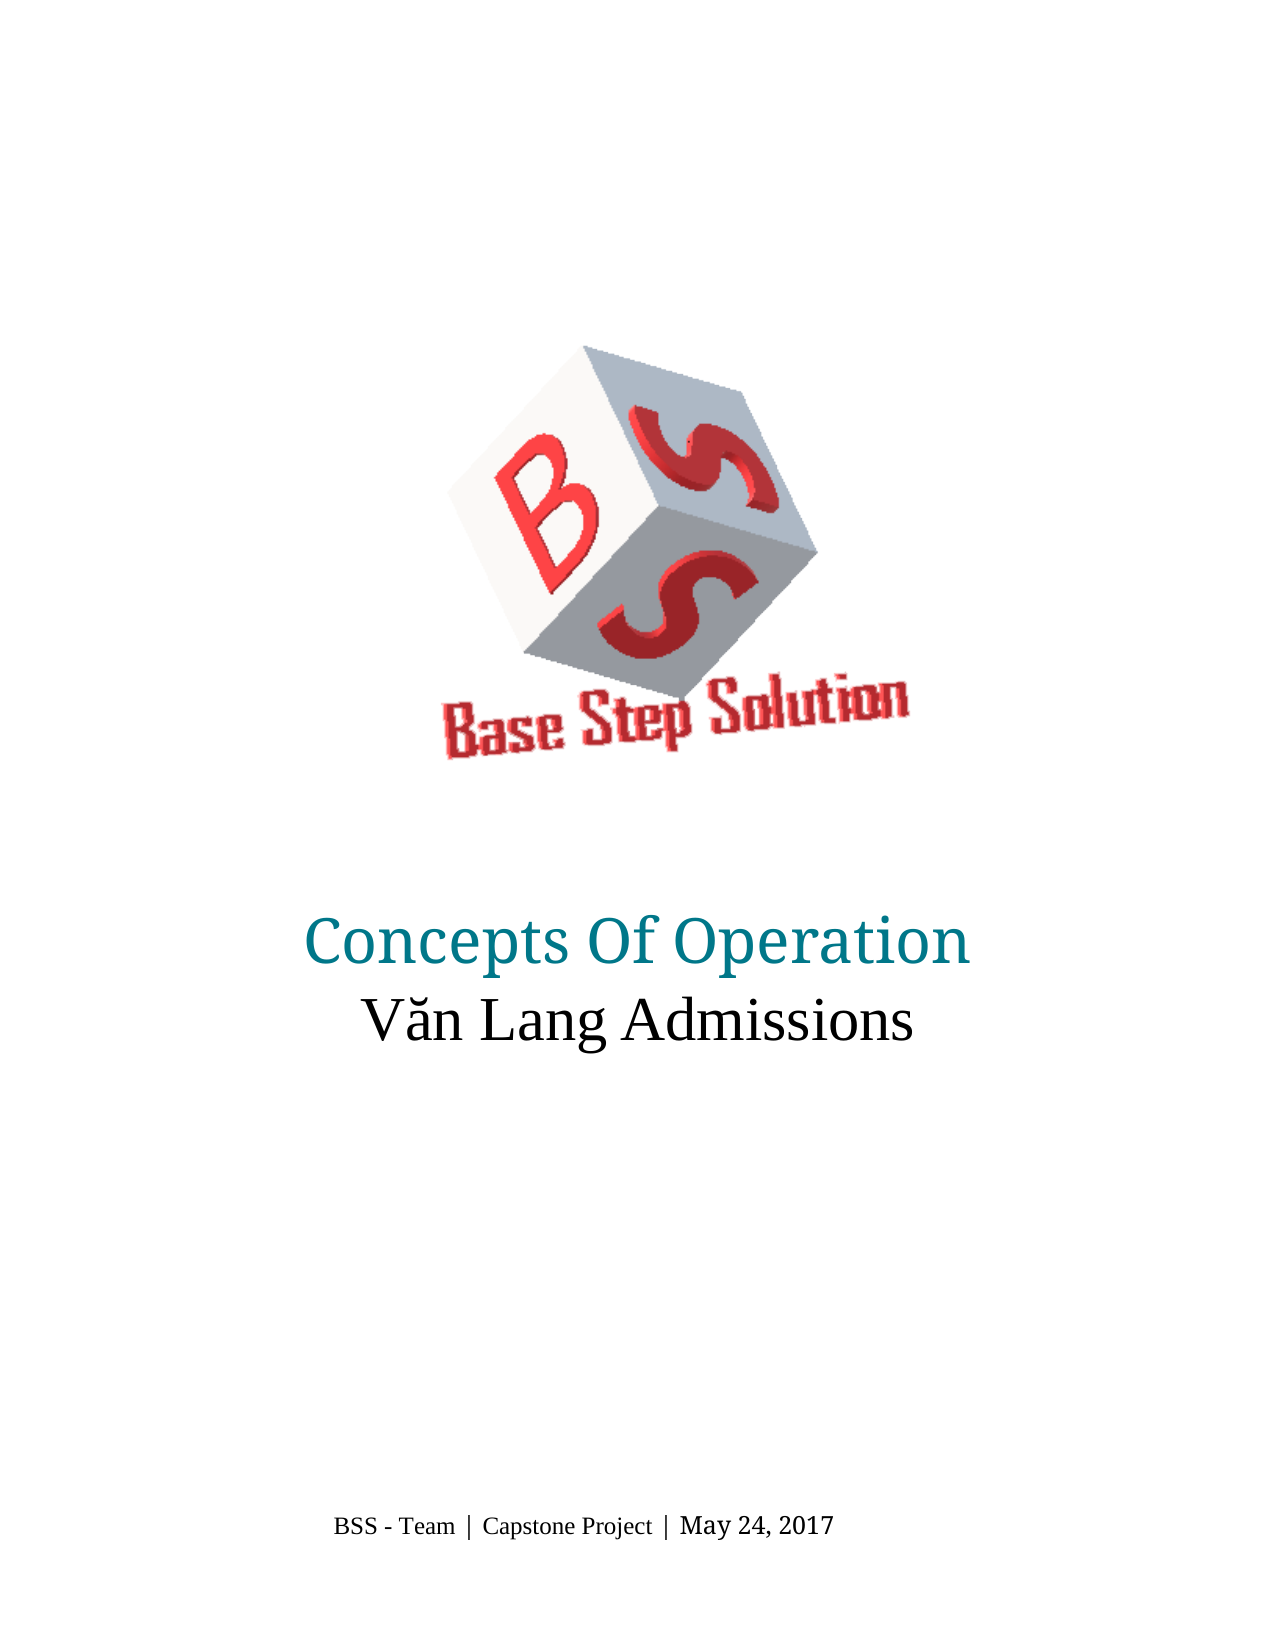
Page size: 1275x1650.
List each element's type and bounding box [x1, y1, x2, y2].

picture [272, 316, 1003, 803]
